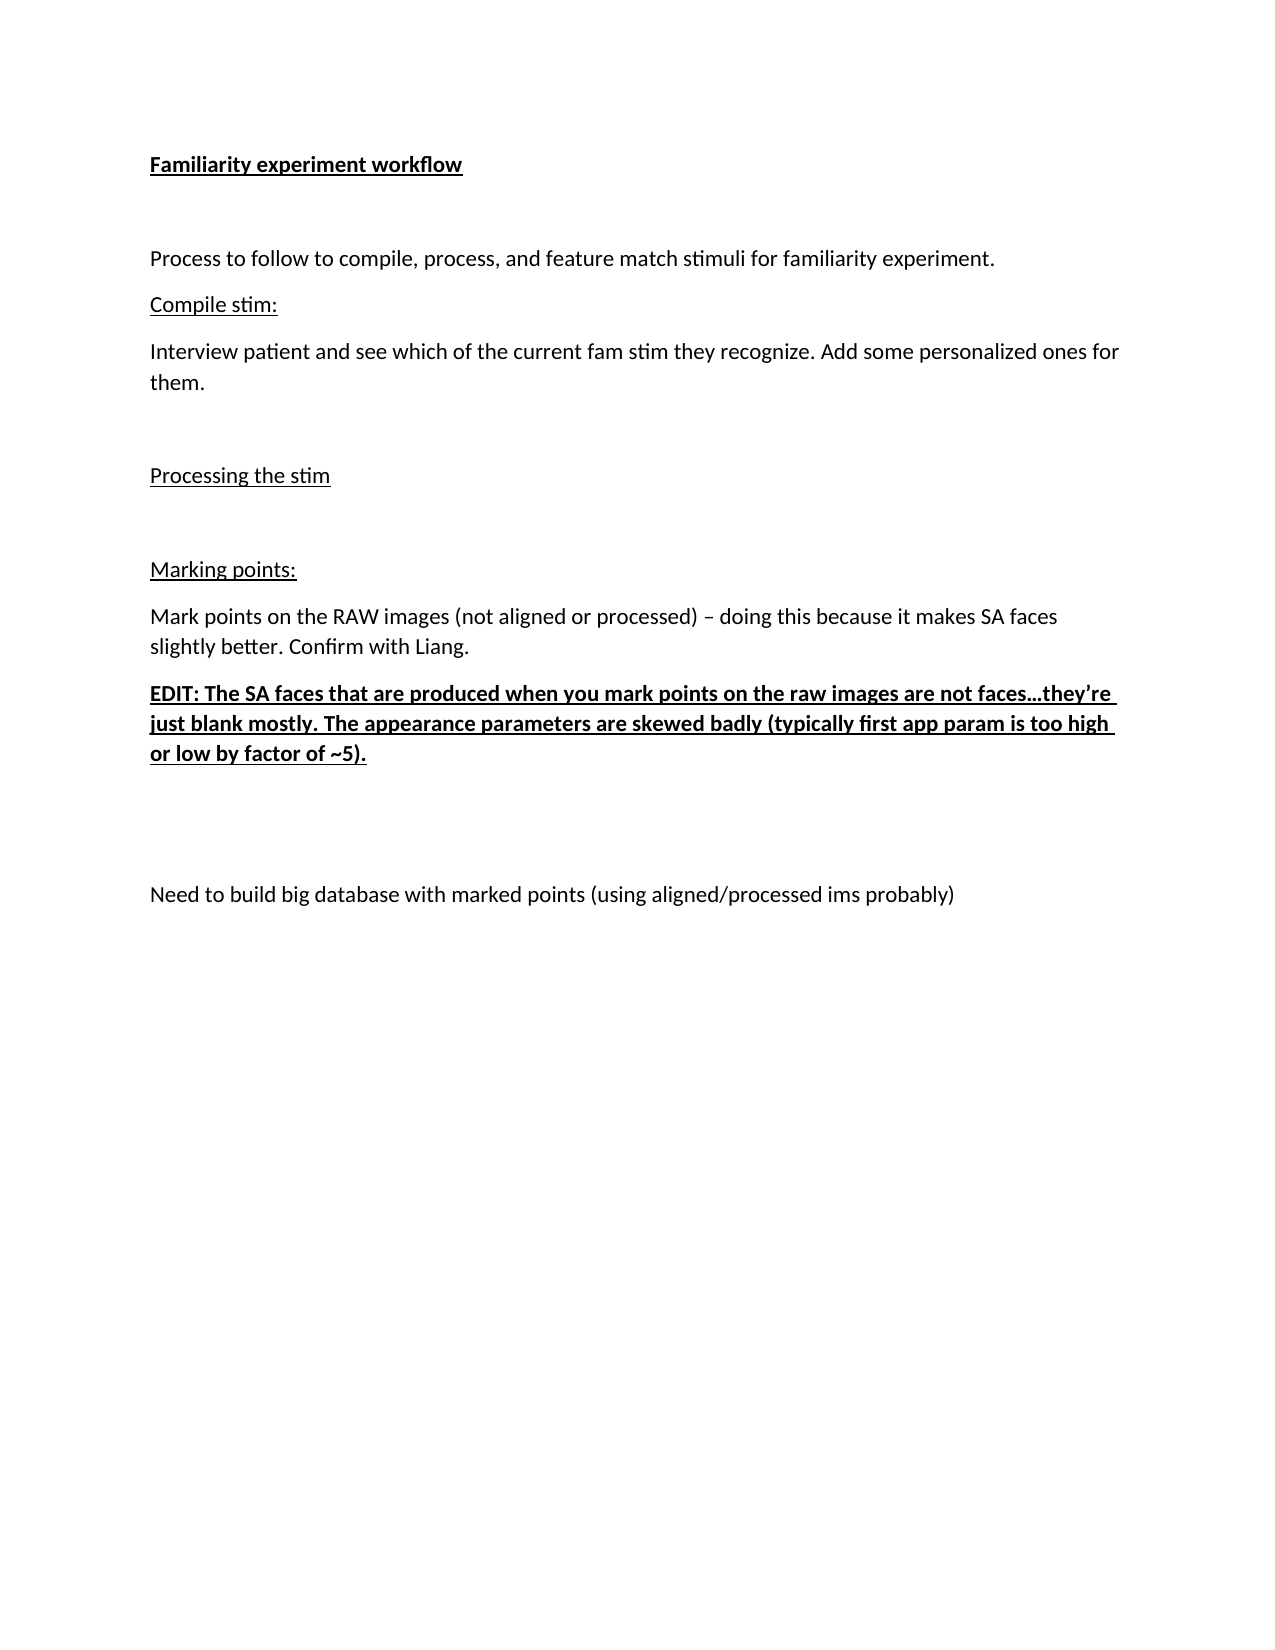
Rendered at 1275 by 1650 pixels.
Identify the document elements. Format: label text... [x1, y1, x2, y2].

text Need to build big database with marked points (using aligned/processed ims probably) [150, 880, 1125, 908]
text Processing the stim [150, 461, 1125, 489]
text Familiarity experiment workflow [150, 150, 1125, 178]
text Mark points on the RAW images (not aligned or processed) – doing this because it makes SA faces slightly better. Confirm with Liang. [150, 602, 1125, 660]
text EDIT: The SA faces that are produced when you mark points on the raw images are not faces…they’re just blank mostly. The appearance parameters are skewed badly (typically first app param is too high or low by factor of ~5). [150, 679, 1125, 768]
text Process to follow to compile, process, and feature match stimuli for familiarity experiment. [150, 244, 1125, 272]
text Compile stim: [150, 291, 1125, 319]
text Marking points: [150, 555, 1125, 583]
text Interview patient and see which of the current fam stim they recognize. Add some personalized ones for them. [150, 337, 1125, 396]
